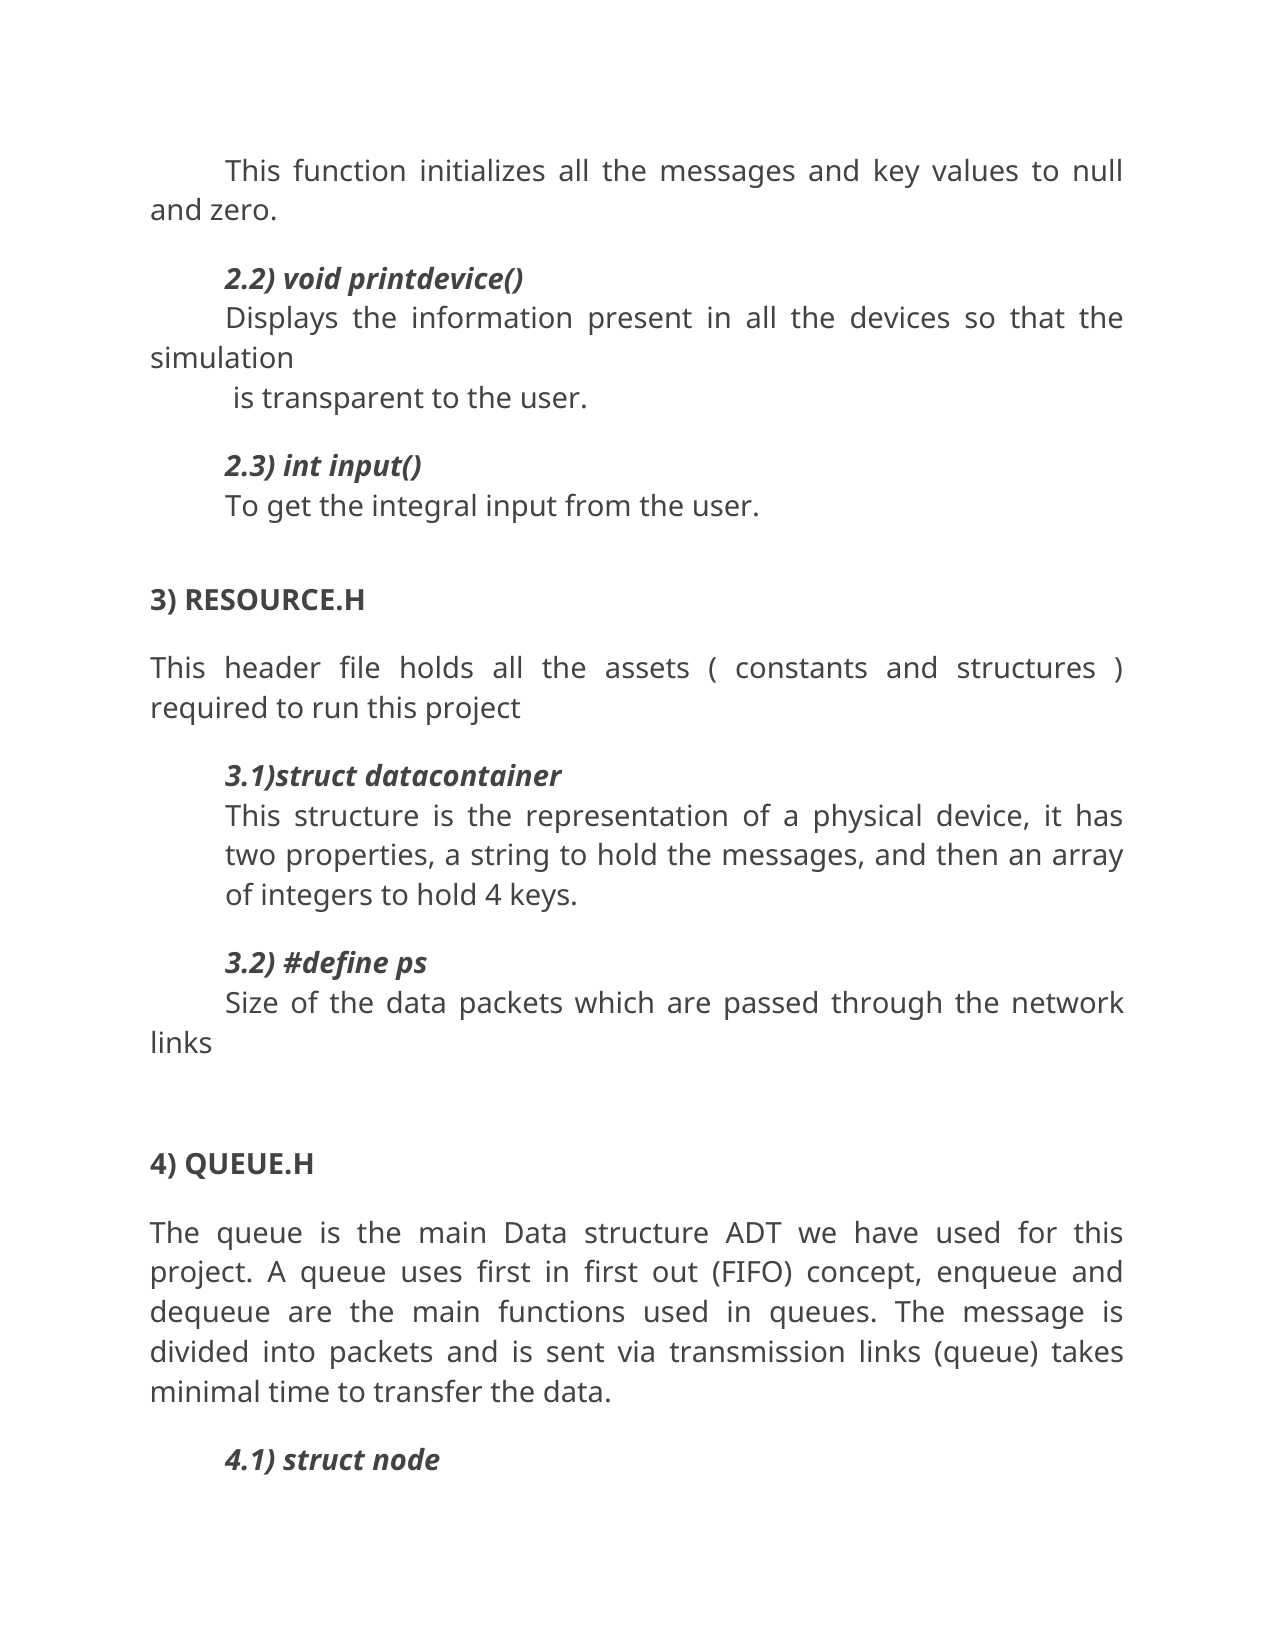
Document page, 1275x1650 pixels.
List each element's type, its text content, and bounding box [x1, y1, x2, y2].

text This structure is the representation of a physical device, it has two properties, a string to hold the messages, and then an array of integers to hold 4 keys. [225, 795, 1125, 914]
text is transparent to the user. [150, 377, 1125, 417]
text Size of the data packets which are passed through the network links [150, 982, 1125, 1062]
text 2.3) int input() [150, 446, 1125, 485]
text 2.2) void printdevice() [150, 258, 1125, 298]
text 4.1) struct node [224, 1439, 1125, 1479]
text The queue is the main Data structure ADT we have used for this project. A queue uses first in first out (FIFO) concept, enqueue and dequeue are the main functions used in queues. The message is divided into packets and is sent via transmission links (queue) takes minimal time to transfer the data. [149, 1212, 1125, 1411]
text This function initializes all the messages and key values to null and zero. [150, 150, 1125, 229]
text 3.1)struct datacontainer [150, 755, 1125, 795]
text 3) RESOURCE.H [150, 579, 1125, 618]
text To get the integral input from the user. [150, 485, 1125, 525]
text Displays the information present in all the devices so that the simulation [150, 298, 1125, 377]
text 4) QUEUE.H [150, 1144, 1125, 1183]
text This header file holds all the assets ( constants and structures ) required to run this project [150, 647, 1125, 727]
text 3.2) #define ps [150, 943, 1125, 982]
